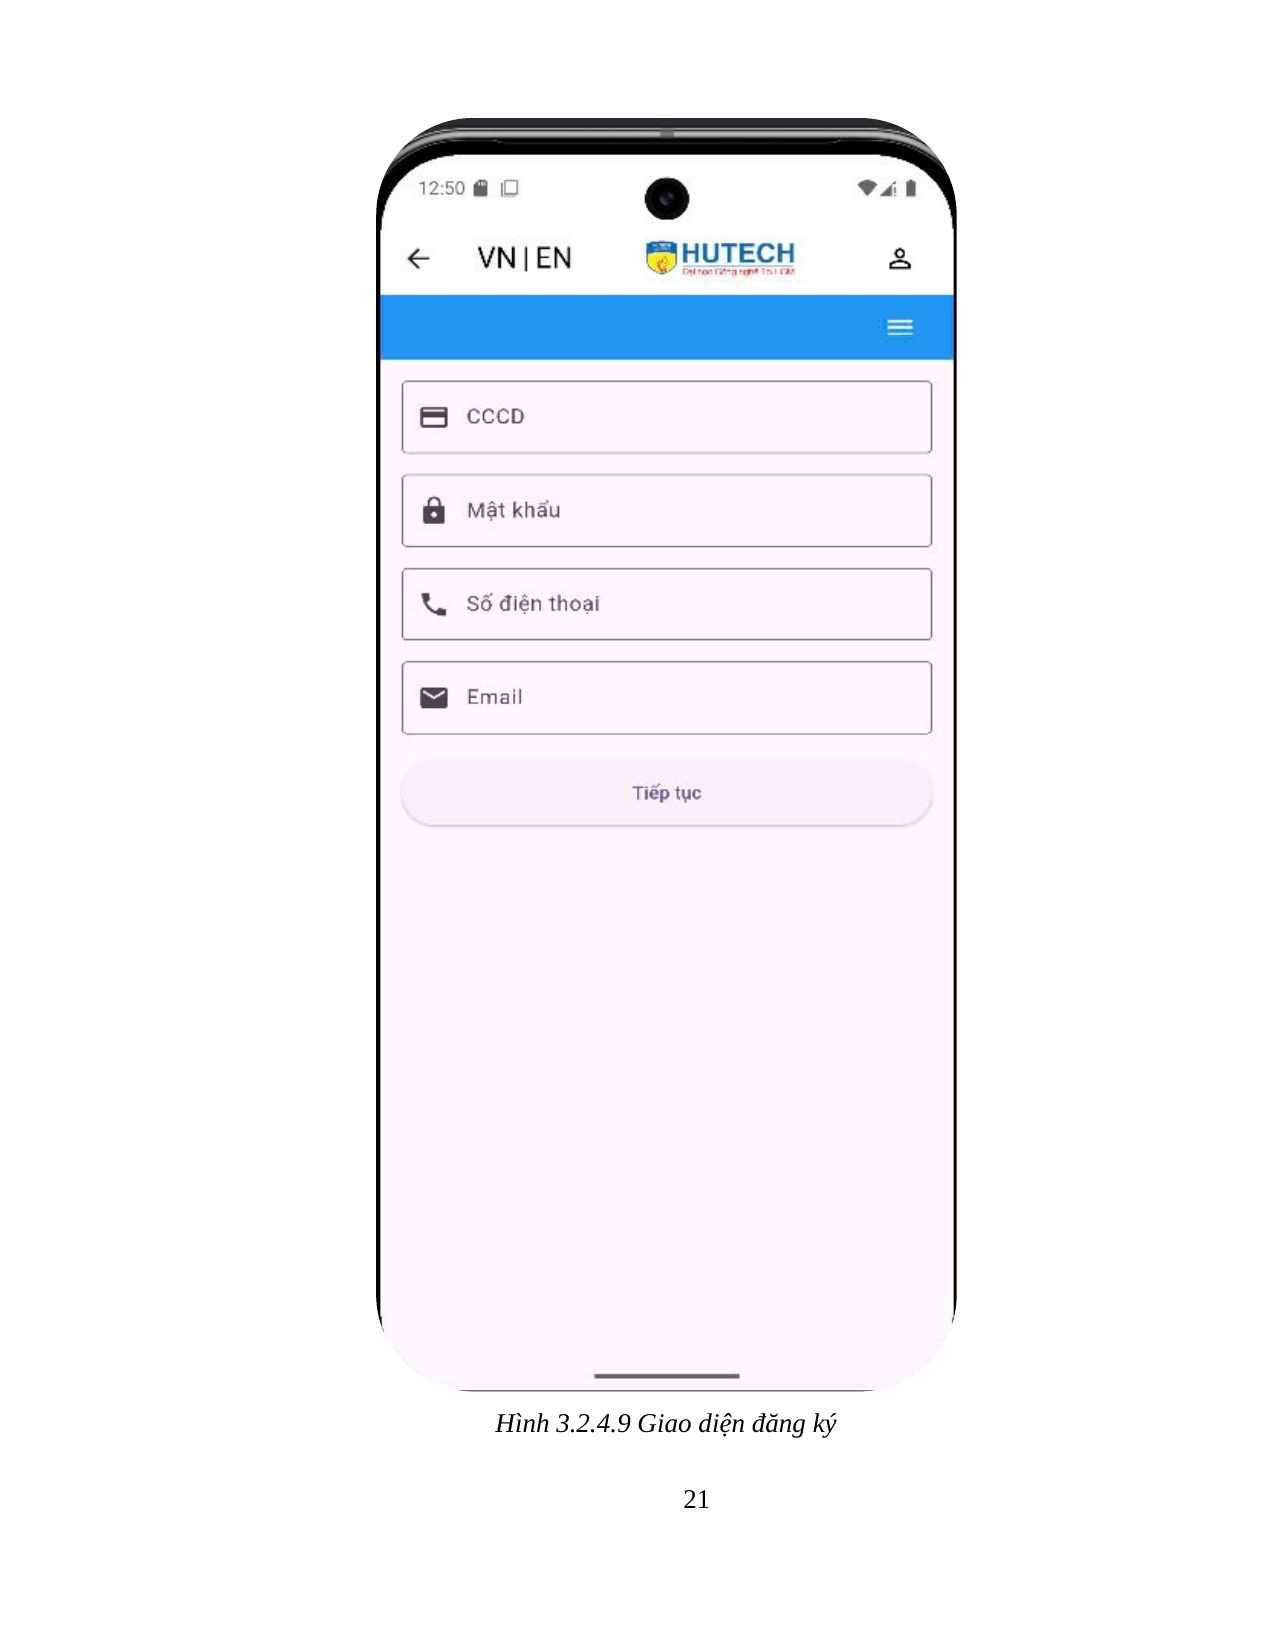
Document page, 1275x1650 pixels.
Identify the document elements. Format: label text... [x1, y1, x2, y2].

picture [376, 118, 957, 1392]
